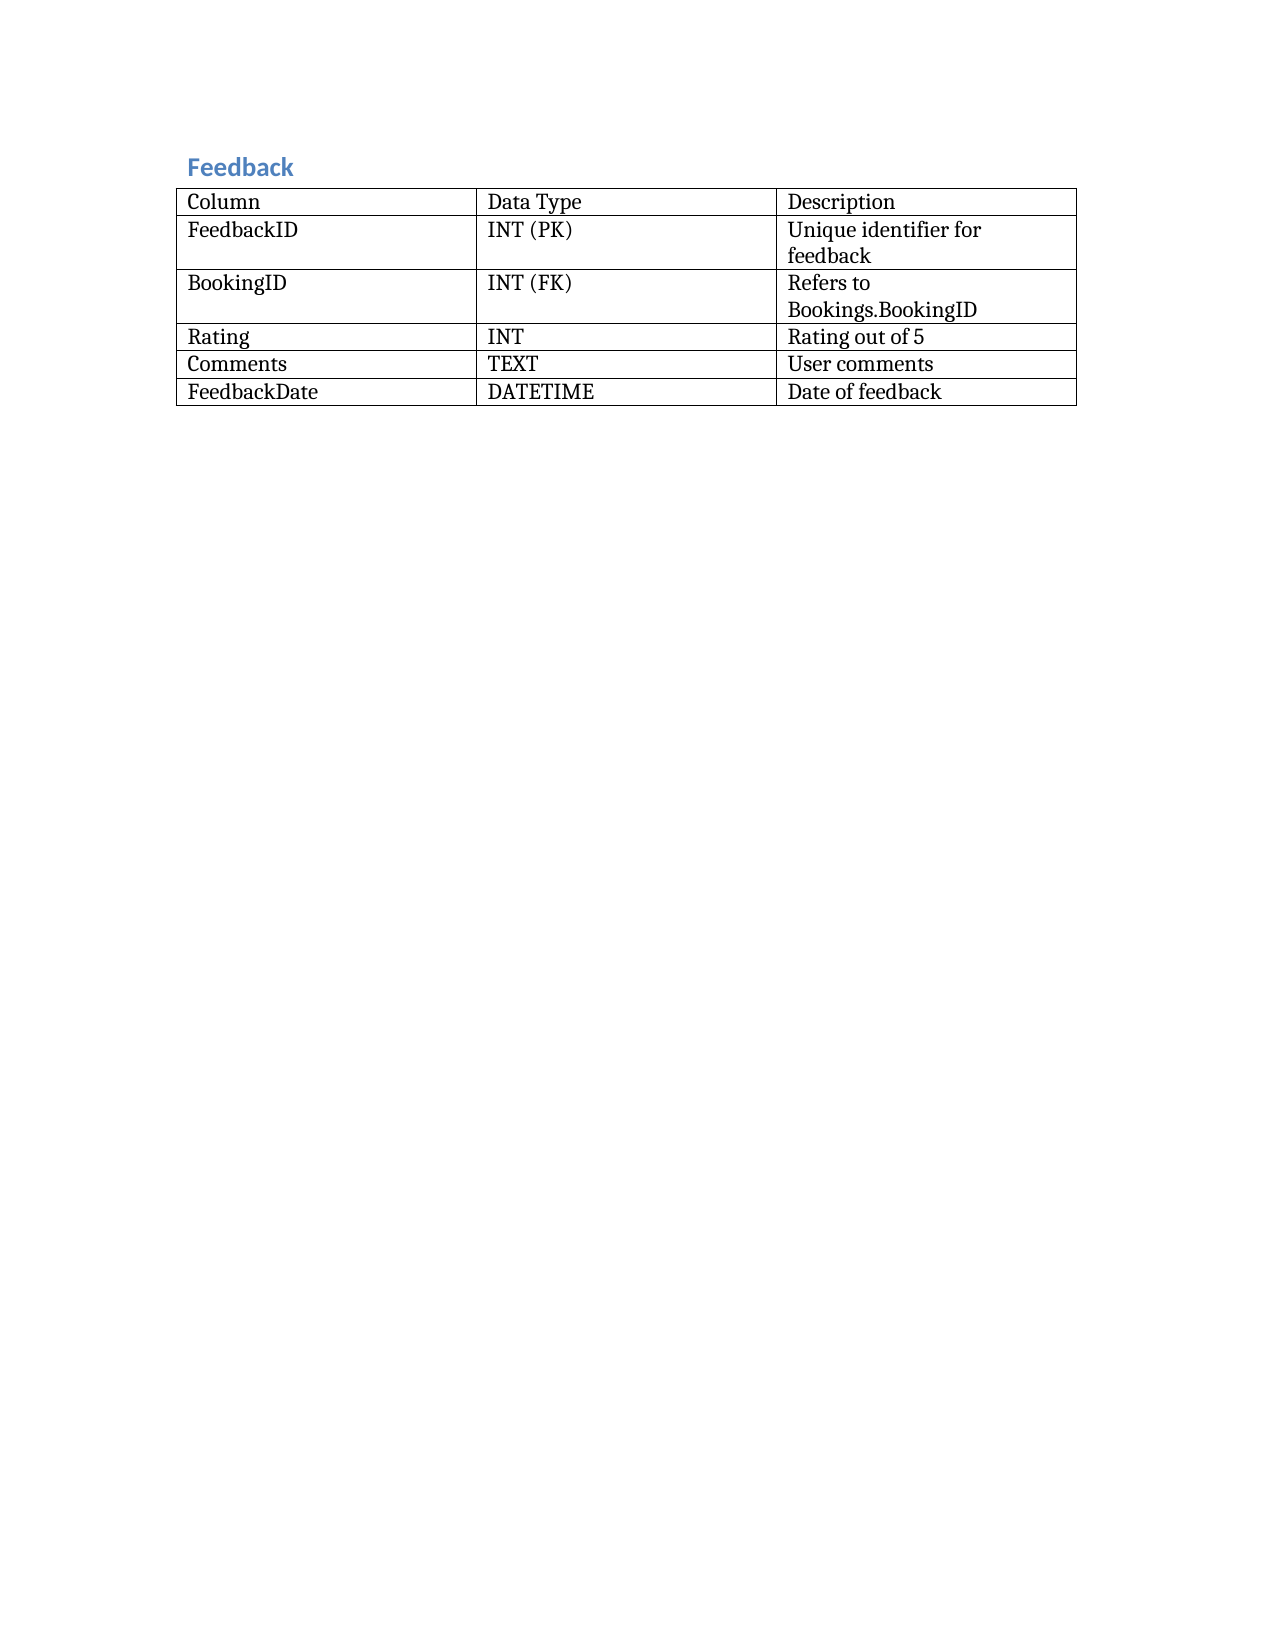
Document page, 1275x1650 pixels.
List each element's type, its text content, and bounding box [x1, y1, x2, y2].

table_header Data Type [477, 189, 776, 215]
table_cell User comments [777, 351, 1076, 378]
table_cell Date of feedback [777, 379, 1076, 405]
table_cell Comments [177, 351, 476, 378]
table_cell INT (FK) [477, 270, 776, 323]
table_cell INT [477, 324, 776, 350]
table_header Description [777, 189, 1076, 215]
subtitle Feedback [187, 150, 1087, 183]
table_header Column [177, 189, 476, 215]
table_cell Rating [177, 324, 476, 350]
table_cell BookingID [177, 270, 476, 323]
table_cell FeedbackDate [177, 379, 476, 405]
table_cell DATETIME [477, 379, 776, 405]
table_cell INT (PK) [477, 216, 776, 269]
table_cell Unique identifier for feedback [777, 216, 1076, 269]
table_cell FeedbackID [177, 216, 476, 269]
table_cell Refers to Bookings.BookingID [777, 270, 1076, 323]
table_cell TEXT [477, 351, 776, 378]
table_cell Rating out of 5 [777, 324, 1076, 350]
